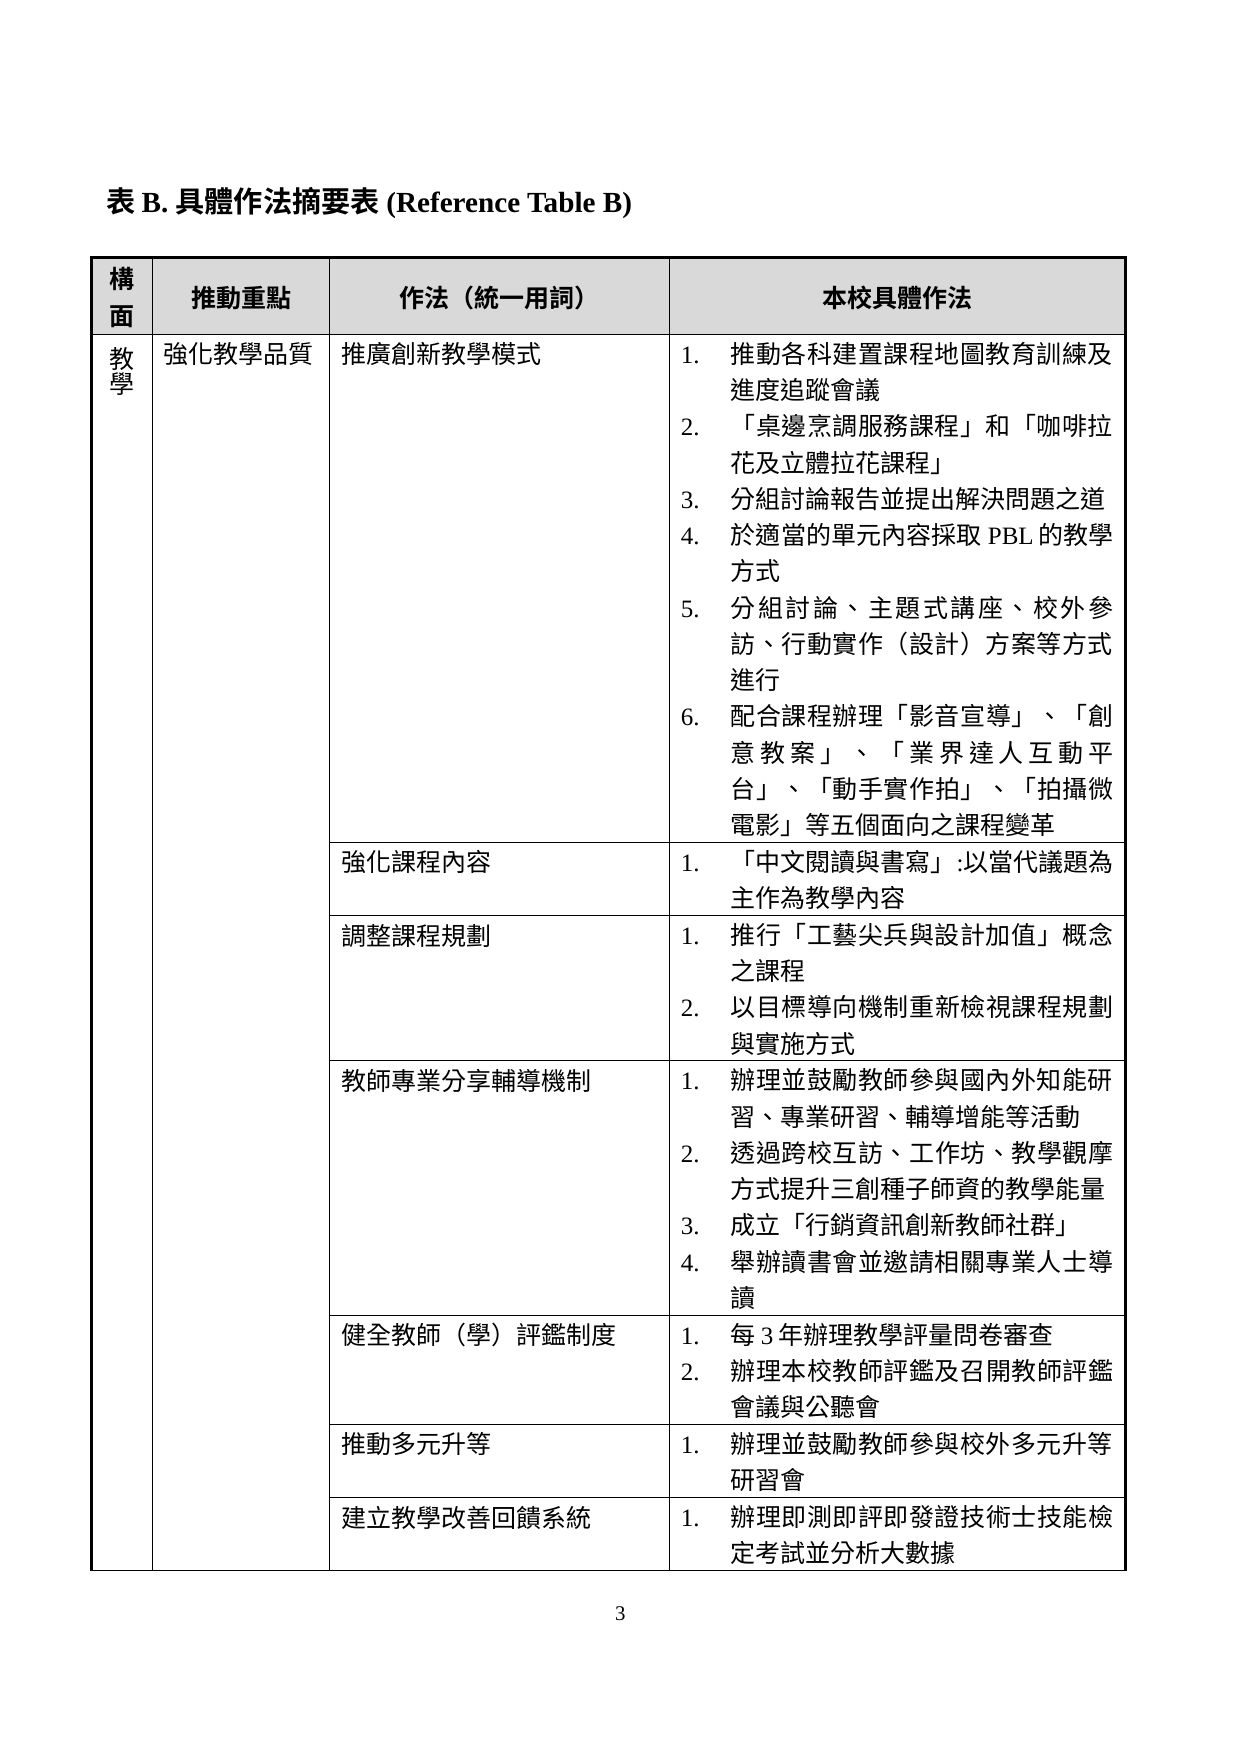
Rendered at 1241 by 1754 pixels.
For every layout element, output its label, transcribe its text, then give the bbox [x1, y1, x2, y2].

table_header 作法（統一用詞） [330, 259, 669, 334]
table_cell 推動各科建置課程地圖教育訓練及進度追蹤會議 「桌邊烹調服務課程」和「咖啡拉花及立體拉花課程」 分組討論報告並提出解決問題之道 於適當的單元內容採取PBL的教學方式 分組討論、主題式講座、校外參訪、行動實作（設計）方案等方式進行 配合課程辦理「影音宣導」、「創意教案」、「業界達人互動平台」、「動手實作拍」、「拍攝微電影」等五個面向之課程變革 [670, 335, 1124, 842]
table_cell 強化教學品質 [153, 335, 329, 1570]
table_cell 推行「工藝尖兵與設計加值」概念之課程 以目標導向機制重新檢視課程規劃與實施方式 [670, 916, 1124, 1060]
table_cell 調整課程規劃 [330, 916, 669, 1060]
table_header 本校具體作法 [670, 259, 1124, 334]
table_cell 每3年辦理教學評量問卷審查 辦理本校教師評鑑及召開教師評鑑會議與公聽會 [670, 1316, 1124, 1424]
table_cell 辦理並鼓勵教師參與國內外知能研習、專業研習、輔導增能等活動 透過跨校互訪、工作坊、教學觀摩方式提升三創種子師資的教學能量 成立「行銷資訊創新教師社群」 舉辦讀書會並邀請相關專業人士導讀 [670, 1061, 1124, 1314]
table_cell 強化課程內容 [330, 843, 669, 915]
table_cell 健全教師（學）評鑑制度 [330, 1316, 669, 1424]
table_cell 教學 [93, 335, 152, 1570]
table_header 構面 [93, 259, 152, 334]
table_cell 建立教學改善回饋系統 [330, 1498, 669, 1570]
table_cell 「中文閱讀與書寫」:以當代議題為主作為教學內容 [670, 843, 1124, 915]
table_cell 推廣創新教學模式 [330, 335, 669, 842]
table_cell 教師專業分享輔導機制 [330, 1061, 669, 1314]
table_cell 推動多元升等 [330, 1425, 669, 1497]
table_cell 辦理並鼓勵教師參與校外多元升等研習會 [670, 1425, 1124, 1497]
text 表B. 具體作法摘要表 (Reference Table B) [106, 162, 1134, 237]
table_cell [670, 1498, 1124, 1570]
table_header 推動重點 [153, 259, 329, 334]
